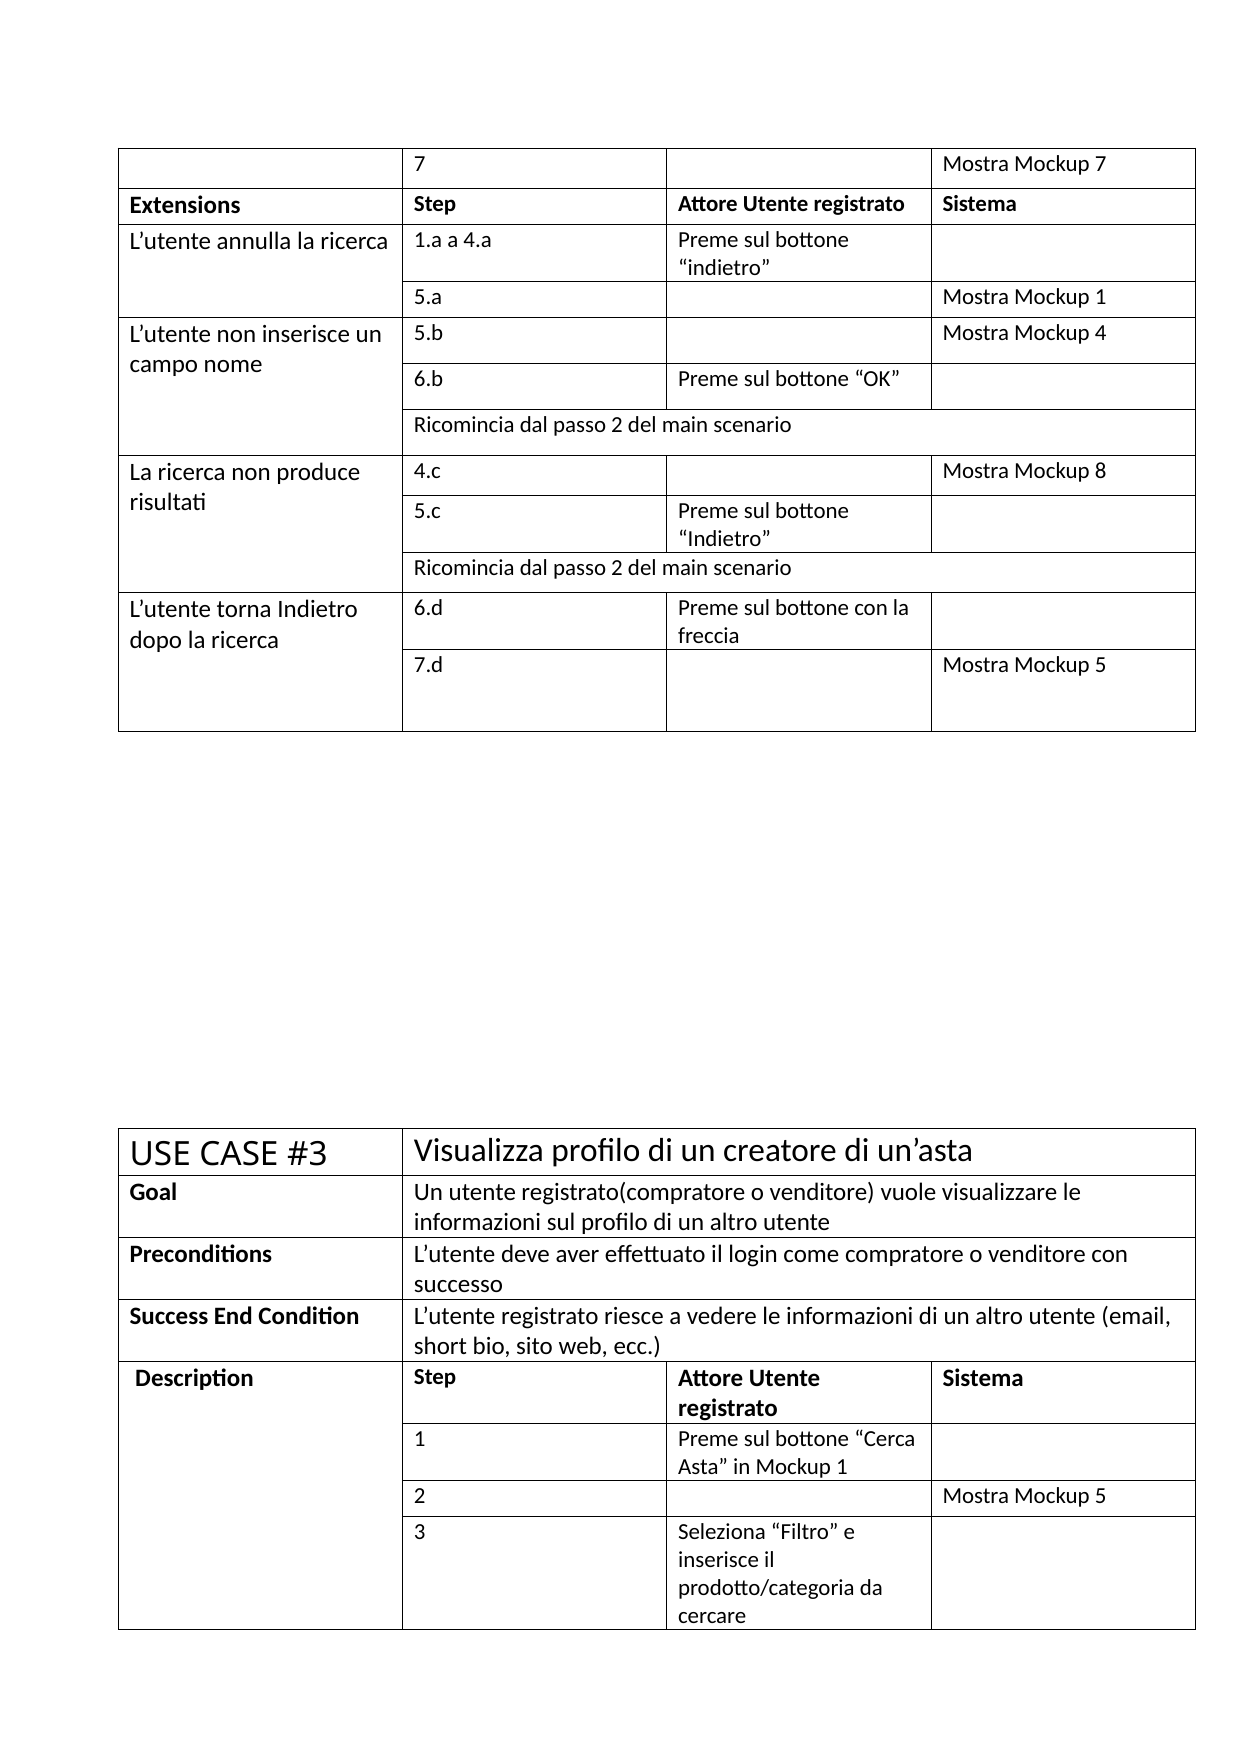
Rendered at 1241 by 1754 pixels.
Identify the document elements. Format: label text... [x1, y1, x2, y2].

table_cell Extensions [119, 189, 402, 224]
table_cell Ricomincia dal passo 2 del main scenario [403, 553, 1195, 592]
table_cell 2 [403, 1481, 666, 1516]
table_header USE CASE #3 [119, 1129, 402, 1175]
table_cell 6.b [403, 364, 666, 409]
table_cell L’utente annulla la ricerca [119, 225, 402, 317]
table_cell [932, 364, 1195, 409]
table_cell Success End Condition [119, 1300, 402, 1361]
table_cell Sistema [932, 189, 1195, 224]
table_cell Preme sul bottone con la freccia [667, 593, 931, 649]
table_cell Preme sul bottone “indietro” [667, 225, 931, 281]
table_cell Step [403, 1362, 666, 1423]
table_cell L’utente torna Indietro dopo la ricerca [119, 593, 402, 731]
table_cell Ricomincia dal passo 2 del main scenario [403, 410, 1195, 455]
table_cell L’utente registrato riesce a vedere le informazioni di un altro utente (email, short bio, sito web, ecc.) [403, 1300, 1195, 1361]
table_cell 4.c [403, 456, 666, 495]
table_cell Preconditions [119, 1238, 402, 1299]
table_cell Mostra Mockup 8 [932, 456, 1195, 495]
table_cell [932, 1517, 1195, 1629]
table_cell Step [403, 189, 666, 224]
table_cell Goal [119, 1176, 402, 1237]
table_cell Mostra Mockup 7 [932, 149, 1195, 188]
table_cell [932, 496, 1195, 552]
table_cell 3 [403, 1517, 666, 1629]
table_cell L’utente non inserisce un campo nome [119, 318, 402, 455]
table_cell Description [119, 1362, 402, 1629]
table_cell Mostra Mockup 4 [932, 318, 1195, 363]
table_cell 1 [403, 1424, 666, 1480]
table_cell [667, 282, 931, 317]
table_cell 7.d [403, 650, 666, 731]
table_cell 1.a a 4.a [403, 225, 666, 281]
table_cell Mostra Mockup 5 [932, 1481, 1195, 1516]
table_cell 5.a [403, 282, 666, 317]
table_cell [667, 650, 931, 731]
table_cell Mostra Mockup 5 [932, 650, 1195, 731]
table_cell [667, 1481, 931, 1516]
table_cell 5.b [403, 318, 666, 363]
table_cell Preme sul bottone “Indietro” [667, 496, 931, 552]
table_cell Mostra Mockup 1 [932, 282, 1195, 317]
table_cell 7 [403, 149, 666, 188]
table_cell [667, 456, 931, 495]
table_cell [932, 593, 1195, 649]
table_cell Preme sul bottone “OK” [667, 364, 931, 409]
table_cell Un utente registrato(compratore o venditore) vuole visualizzare le informazioni sul profilo di un altro utente [403, 1176, 1195, 1237]
table_cell Attore Utente registrato [667, 189, 931, 224]
table_cell [932, 225, 1195, 281]
table_cell [667, 318, 931, 363]
table_cell 6.d [403, 593, 666, 649]
table_cell La ricerca non produce risultati [119, 456, 402, 592]
table_cell Sistema [932, 1362, 1195, 1423]
table_cell Attore Utente registrato [667, 1362, 931, 1423]
table_cell Preme sul bottone “Cerca Asta” in Mockup 1 [667, 1424, 931, 1480]
table_cell Seleziona “Filtro” e inserisce il prodotto/categoria da cercare [667, 1517, 931, 1629]
table_cell L’utente deve aver effettuato il login come compratore o venditore con successo [403, 1238, 1195, 1299]
table_cell [932, 1424, 1195, 1480]
table_header Visualizza profilo di un creatore di un’asta [403, 1129, 1195, 1175]
table_cell 5.c [403, 496, 666, 552]
table_cell [667, 149, 931, 188]
